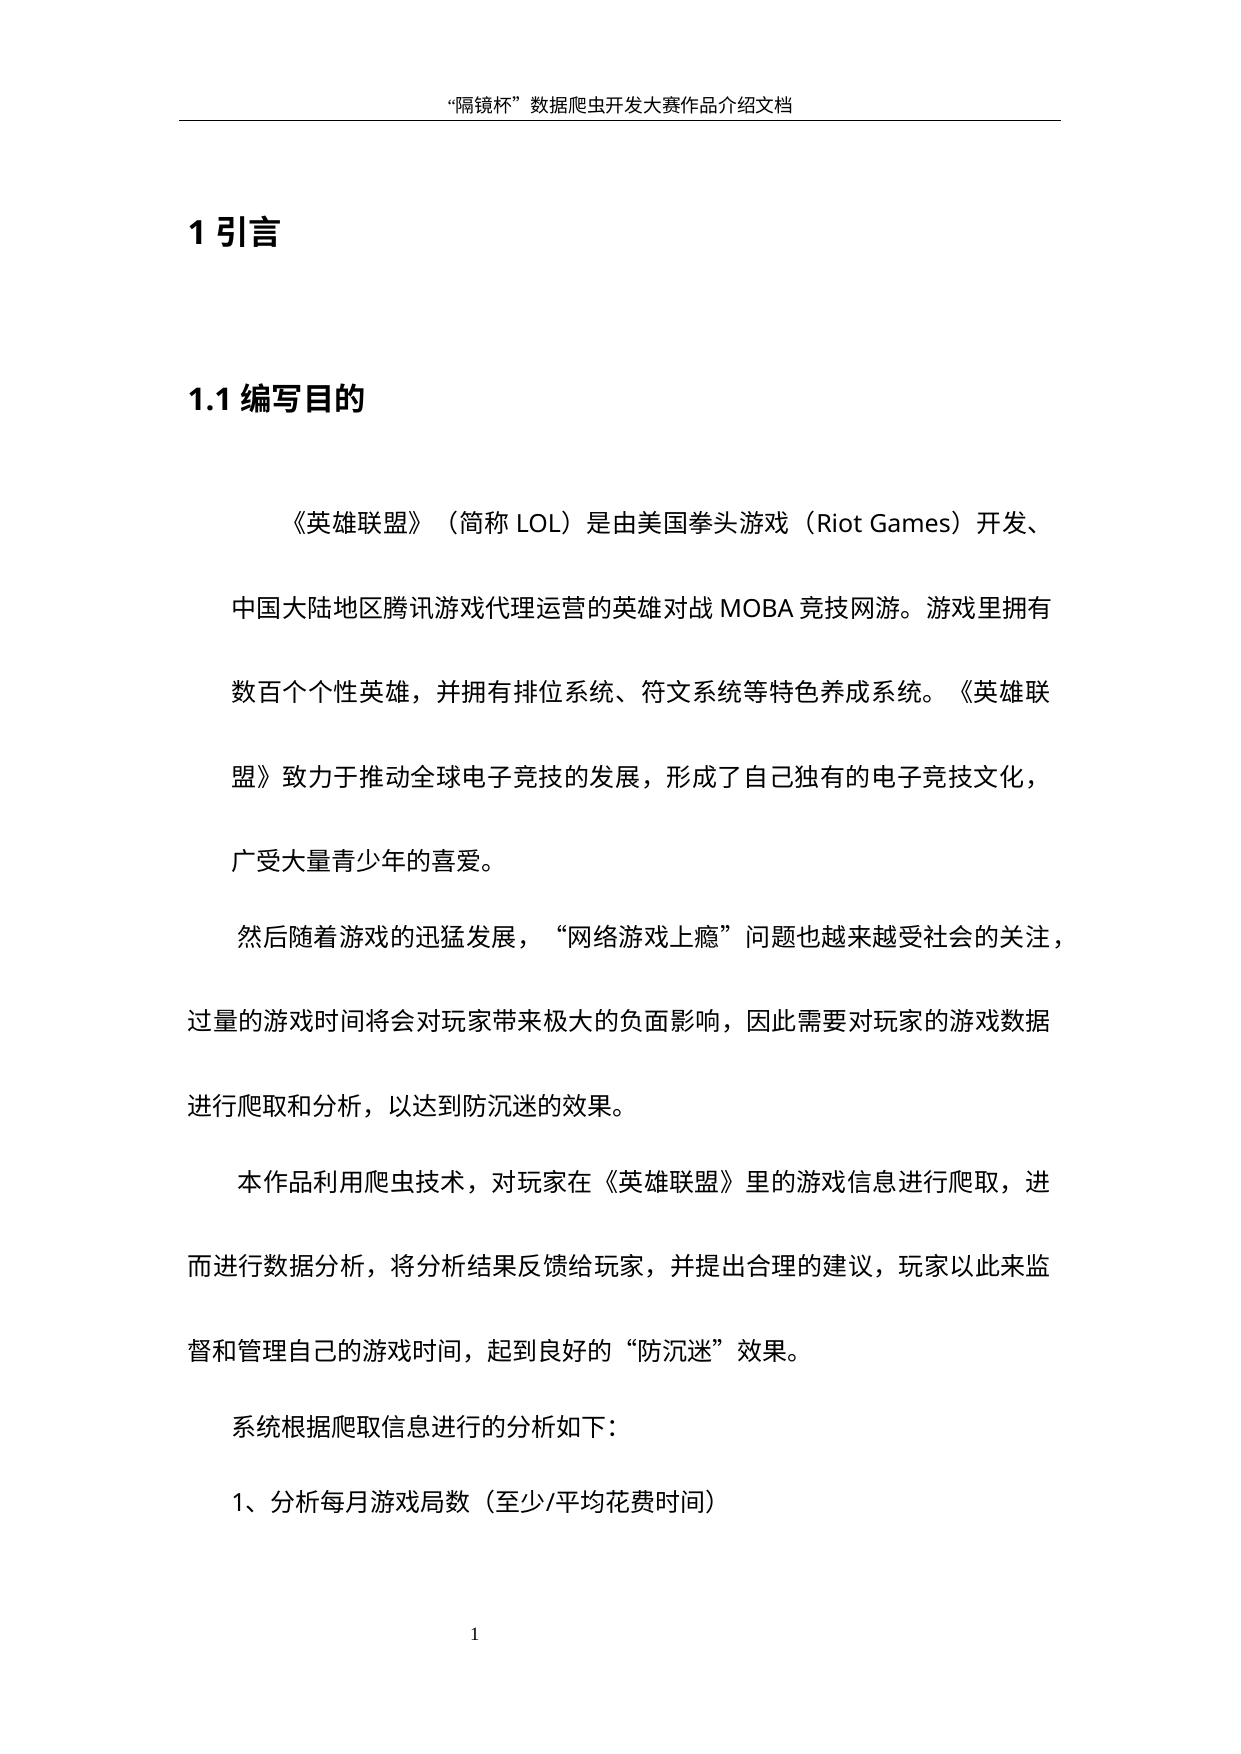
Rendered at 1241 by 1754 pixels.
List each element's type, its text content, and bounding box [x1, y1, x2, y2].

text 系统根据爬取信息进行的分析如下： [231, 1393, 1053, 1458]
subtitle 1.1 编写目的 [187, 364, 1053, 429]
text 1、分析每月游戏局数（至少/平均花费时间） [231, 1468, 1053, 1533]
subtitle 1 引言 [187, 197, 1053, 262]
text 《英雄联盟》（简称LOL）是由美国拳头游戏（Riot Games）开发、中国大陆地区腾讯游戏代理运营的英雄对战MOBA竞技网游。游戏里拥有数百个个性英雄，并拥有排位系统、符文系统等特色养成系统。《英雄联盟》致力于推动全球电子竞技的发展，形成了自己独有的电子竞技文化，广受大量青少年的喜爱。 [231, 489, 1053, 892]
text 然后随着游戏的迅猛发展，“网络游戏上瘾”问题也越来越受社会的关注，过量的游戏时间将会对玩家带来极大的负面影响，因此需要对玩家的游戏数据进行爬取和分析，以达到防沉迷的效果。 [187, 903, 1053, 1137]
text 本作品利用爬虫技术，对玩家在《英雄联盟》里的游戏信息进行爬取，进而进行数据分析，将分析结果反馈给玩家，并提出合理的建议，玩家以此来监督和管理自己的游戏时间，起到良好的“防沉迷”效果。 [187, 1148, 1053, 1382]
